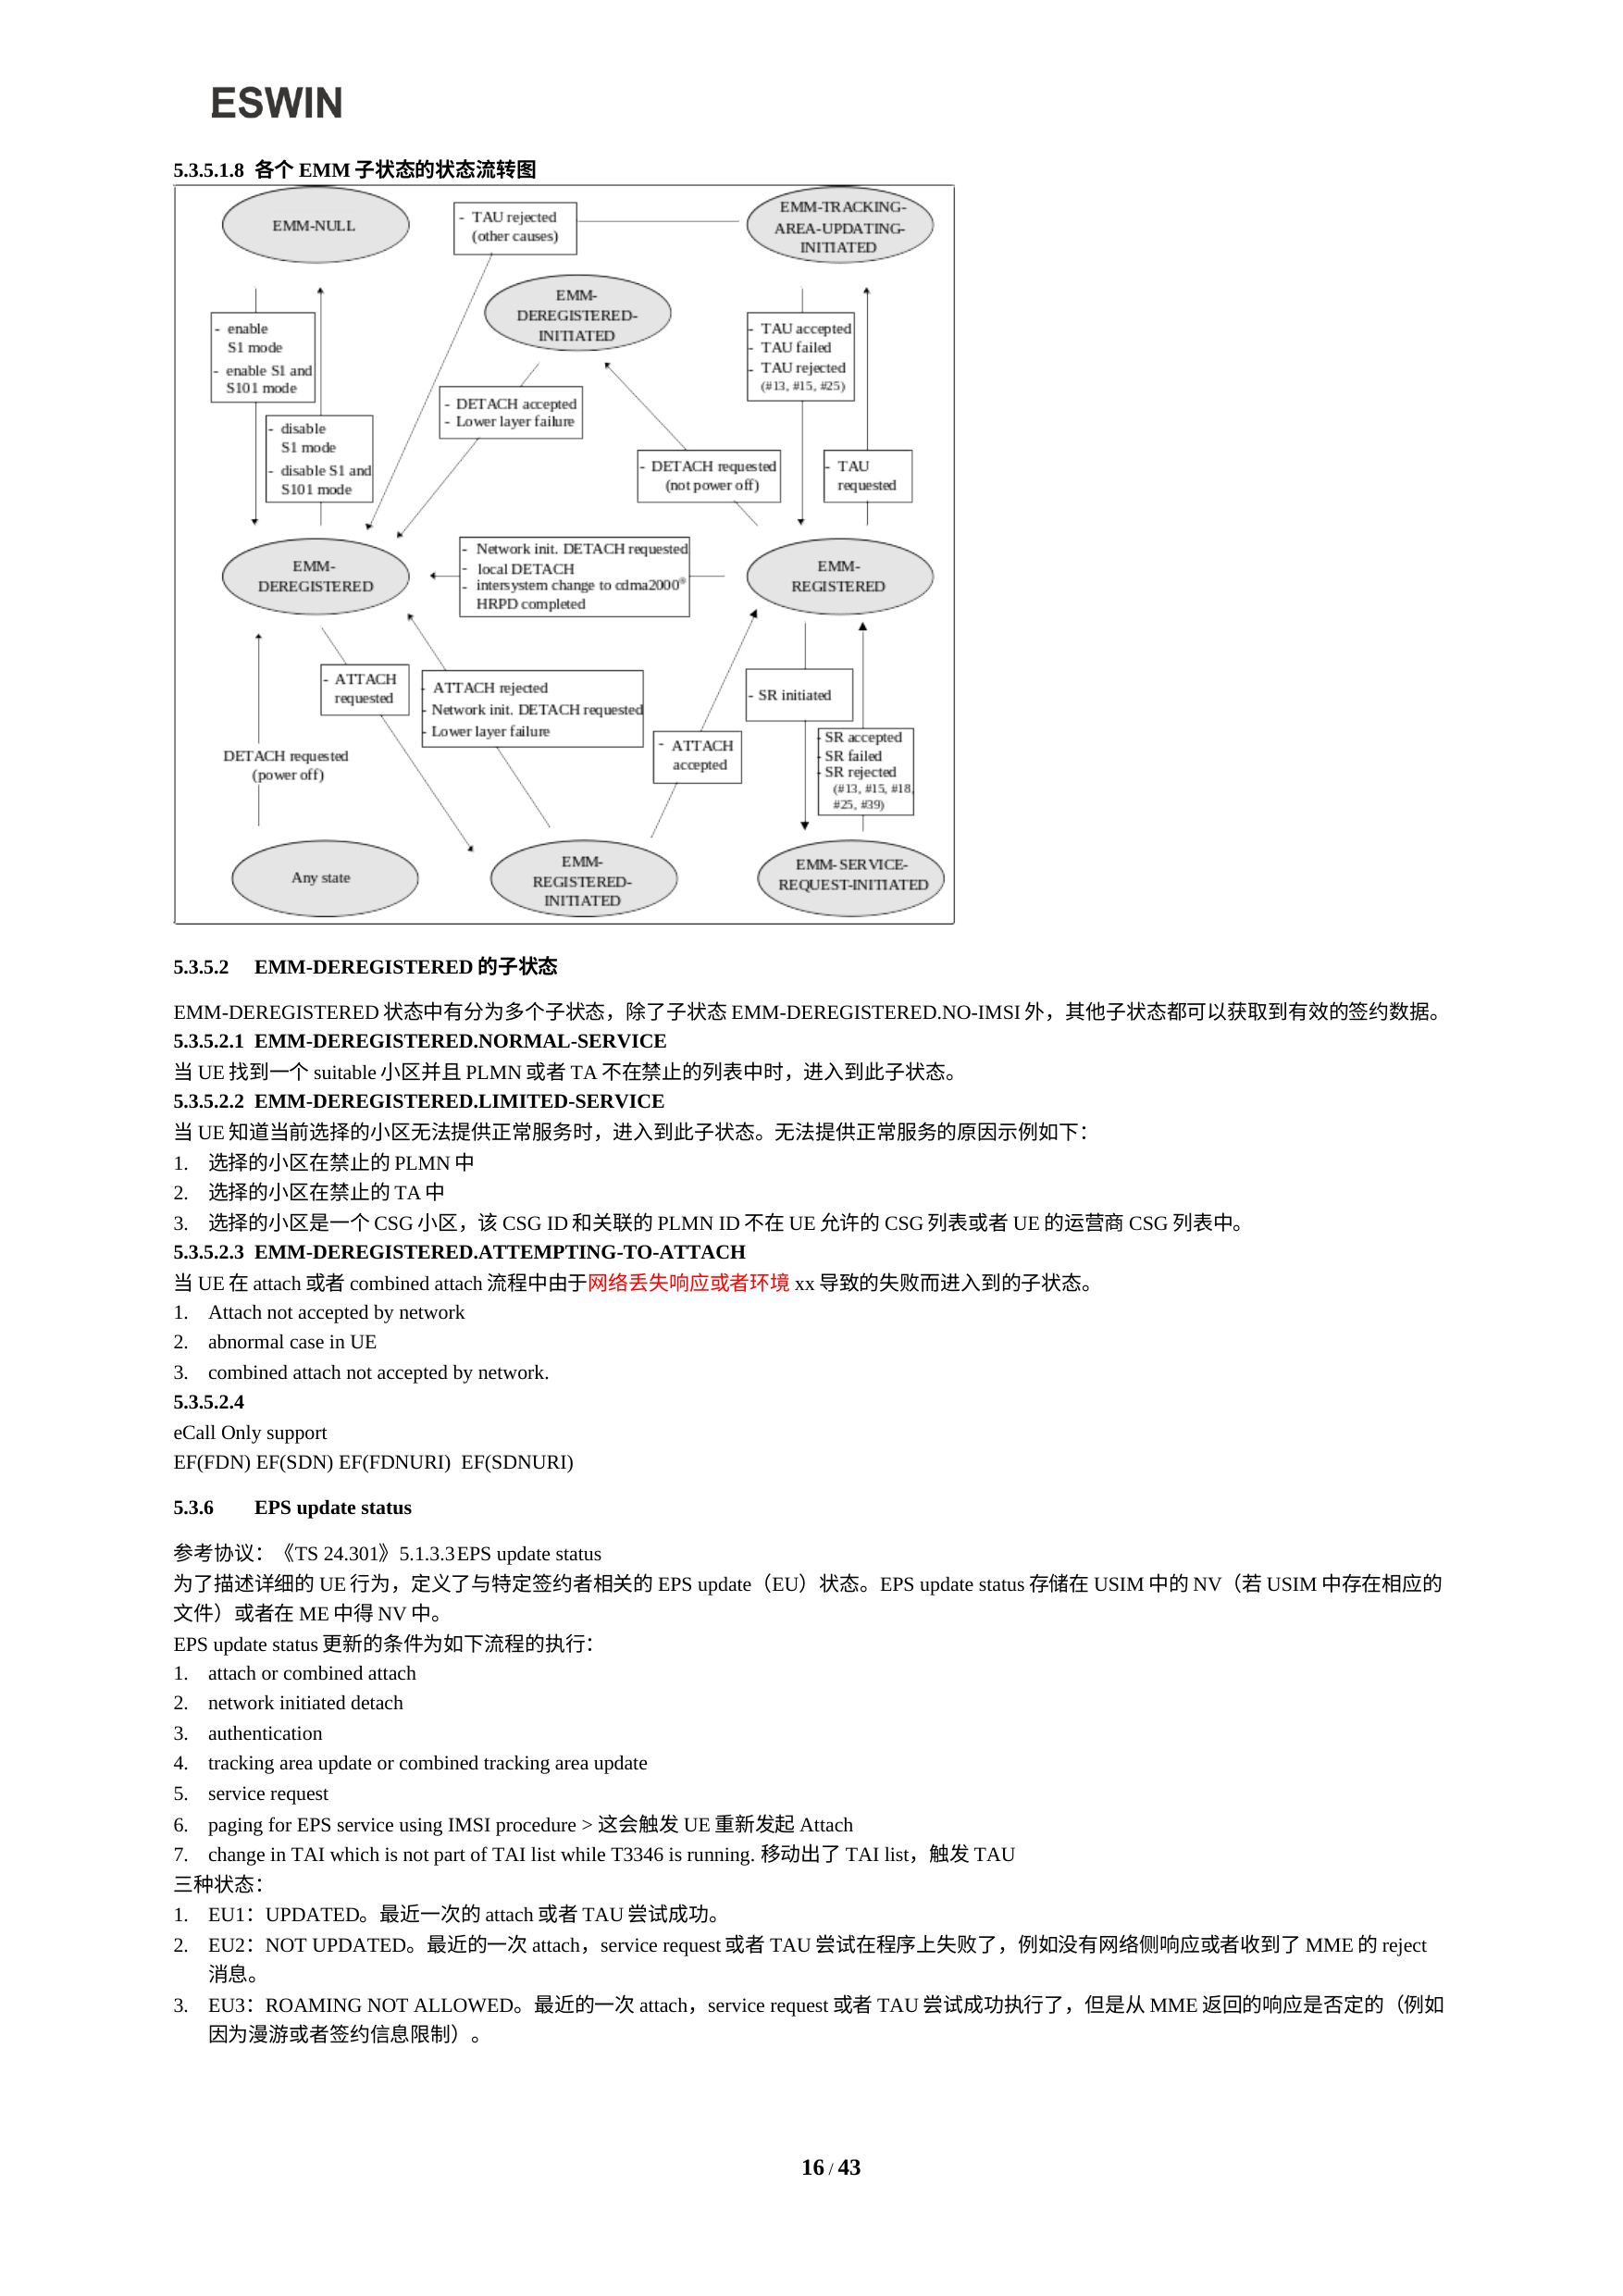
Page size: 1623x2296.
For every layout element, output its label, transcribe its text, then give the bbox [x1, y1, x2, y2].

list EU3：ROAMING NOT ALLOWED。最近的一次attach，service request或者TAU尝试成功执行了，但是从MME返回的响应是否定的（例如因为漫游或者签约信息限制）。 [173, 1988, 1450, 2048]
list 选择的小区在禁止的PLMN中 [173, 1146, 1450, 1176]
subtitle 各个EMM子状态的状态流转图 [173, 154, 1450, 183]
subtitle EMM-DEREGISTERED.NORMAL-SERVICE [173, 1025, 1450, 1056]
list network initiated detach [173, 1687, 1450, 1718]
text 参考协议：《TS 24.301》5.1.3.3 EPS update status [173, 1537, 1450, 1567]
list combined attach not accepted by network. [173, 1357, 1450, 1386]
subtitle EMM-DEREGISTERED.LIMITED-SERVICE [173, 1086, 1450, 1116]
list EU2：NOT UPDATED。最近的一次attach，service request或者TAU尝试在程序上失败了，例如没有网络侧响应或者收到了MME的reject消息。 [173, 1928, 1450, 1988]
text 为了描述详细的UE行为，定义了与特定签约者相关的EPS update（EU）状态。EPS update status存储在USIM中的NV（若USIM中存在相应的文件）或者在ME中得NV中。 [173, 1567, 1450, 1627]
list abnormal case in UE [173, 1326, 1450, 1357]
subtitle EPS update status [173, 1492, 1450, 1521]
list authentication [173, 1718, 1450, 1747]
list service request [173, 1778, 1450, 1807]
text EF(FDN) EF(SDN) EF(FDNURI) EF(SDNURI) [173, 1446, 1450, 1477]
text 当UE找到一个suitable小区并且PLMN或者TA不在禁止的列表中时，进入到此子状态。 [173, 1056, 1450, 1086]
list 选择的小区在禁止的TA中 [173, 1176, 1450, 1206]
list tracking area update or combined tracking area update [173, 1747, 1450, 1778]
text EPS update status更新的条件为如下流程的执行： [173, 1627, 1450, 1657]
text 当UE知道当前选择的小区无法提供正常服务时，进入到此子状态。无法提供正常服务的原因示例如下： [173, 1116, 1450, 1146]
picture [207, 81, 347, 122]
text eCall Only support [173, 1417, 1450, 1446]
subtitle EMM-DEREGISTERED的子状态 [173, 950, 1450, 980]
list EU1：UPDATED。最近一次的attach或者TAU尝试成功。 [173, 1898, 1450, 1928]
list attach or combined attach [173, 1657, 1450, 1687]
text EMM-DEREGISTERED状态中有分为多个子状态，除了子状态EMM-DEREGISTERED.NO-IMSI外，其他子状态都可以获取到有效的签约数据。 [173, 996, 1450, 1025]
list Attach not accepted by network [173, 1297, 1450, 1326]
list change in TAI which is not part of TAI list while T3346 is running. 移动出了TAI list，触发TAU [173, 1838, 1450, 1868]
subtitle EMM-DEREGISTERED.ATTEMPTING-TO-ATTACH [173, 1236, 1450, 1266]
list paging for EPS service using IMSI procedure > 这会触发UE重新发起Attach [173, 1807, 1450, 1838]
list 选择的小区是一个CSG小区，该CSG ID和关联的PLMN ID不在UE允许的CSG列表或者UE的运营商CSG列表中。 [173, 1206, 1450, 1236]
text 三种状态： [173, 1868, 1450, 1898]
text 当UE在attach或者combined attach流程中由于网络丢失响应或者环境xx导致的失败而进入到的子状态。 [173, 1266, 1450, 1297]
